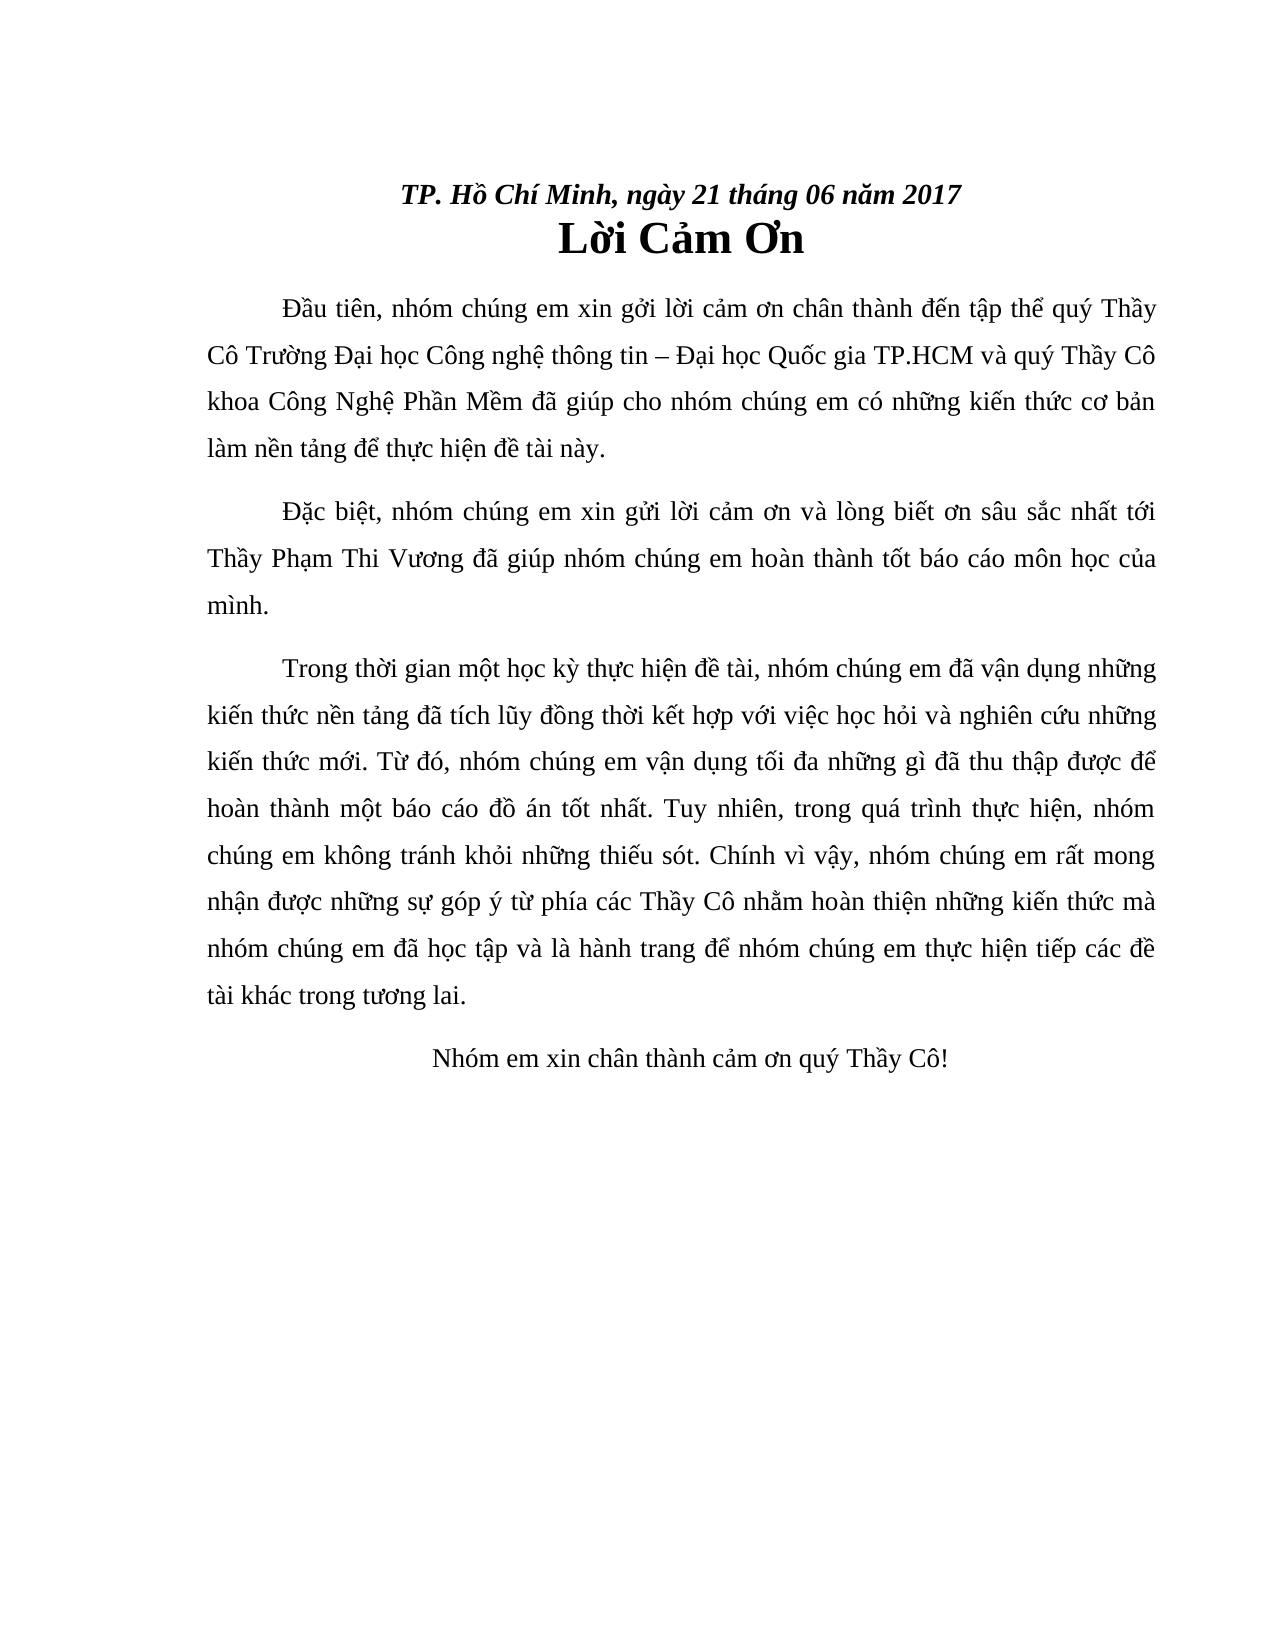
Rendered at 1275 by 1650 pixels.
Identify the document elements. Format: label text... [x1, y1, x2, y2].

text Đặc biệt, nhóm chúng em xin gửi lời cảm ơn và lòng biết ơn sâu sắc nhất tới Thầy Phạm Thi Vương đã giúp nhóm chúng em hoàn thành tốt báo cáo môn học của mình. [207, 496, 1157, 620]
text Nhóm em xin chân thành cảm ơn quý Thầy Cô! [357, 1042, 1157, 1073]
text TP. Hồ Chí Minh, ngày 21 tháng 06 năm 2017 [207, 177, 1157, 211]
text Đầu tiên, nhóm chúng em xin gởi lời cảm ơn chân thành đến tập thể quý Thầy Cô Trường Đại học Công nghệ thông tin – Đại học Quốc gia TP.HCM và quý Thầy Cô khoa Công Nghệ Phần Mềm đã giúp cho nhóm chúng em có những kiến thức cơ bản làm nền tảng để thực hiện đề tài này. [207, 292, 1157, 463]
text Lời Cảm Ơn [207, 211, 1157, 263]
text Trong thời gian một học kỳ thực hiện đề tài, nhóm chúng em đã vận dụng những kiến thức nền tảng đã tích lũy đồng thời kết hợp với việc học hỏi và nghiên cứu những kiến thức mới. Từ đó, nhóm chúng em vận dụng tối đa những gì đã thu thập được để hoàn thành một báo cáo đồ án tốt nhất. Tuy nhiên, trong quá trình thực hiện, nhóm chúng em không tránh khỏi những thiếu sót. Chính vì vậy, nhóm chúng em rất mong nhận được những sự góp ý từ phía các Thầy Cô nhằm hoàn thiện những kiến thức mà nhóm chúng em đã học tập và là hành trang để nhóm chúng em thực hiện tiếp các đề tài khác trong tương lai. [207, 652, 1157, 1010]
